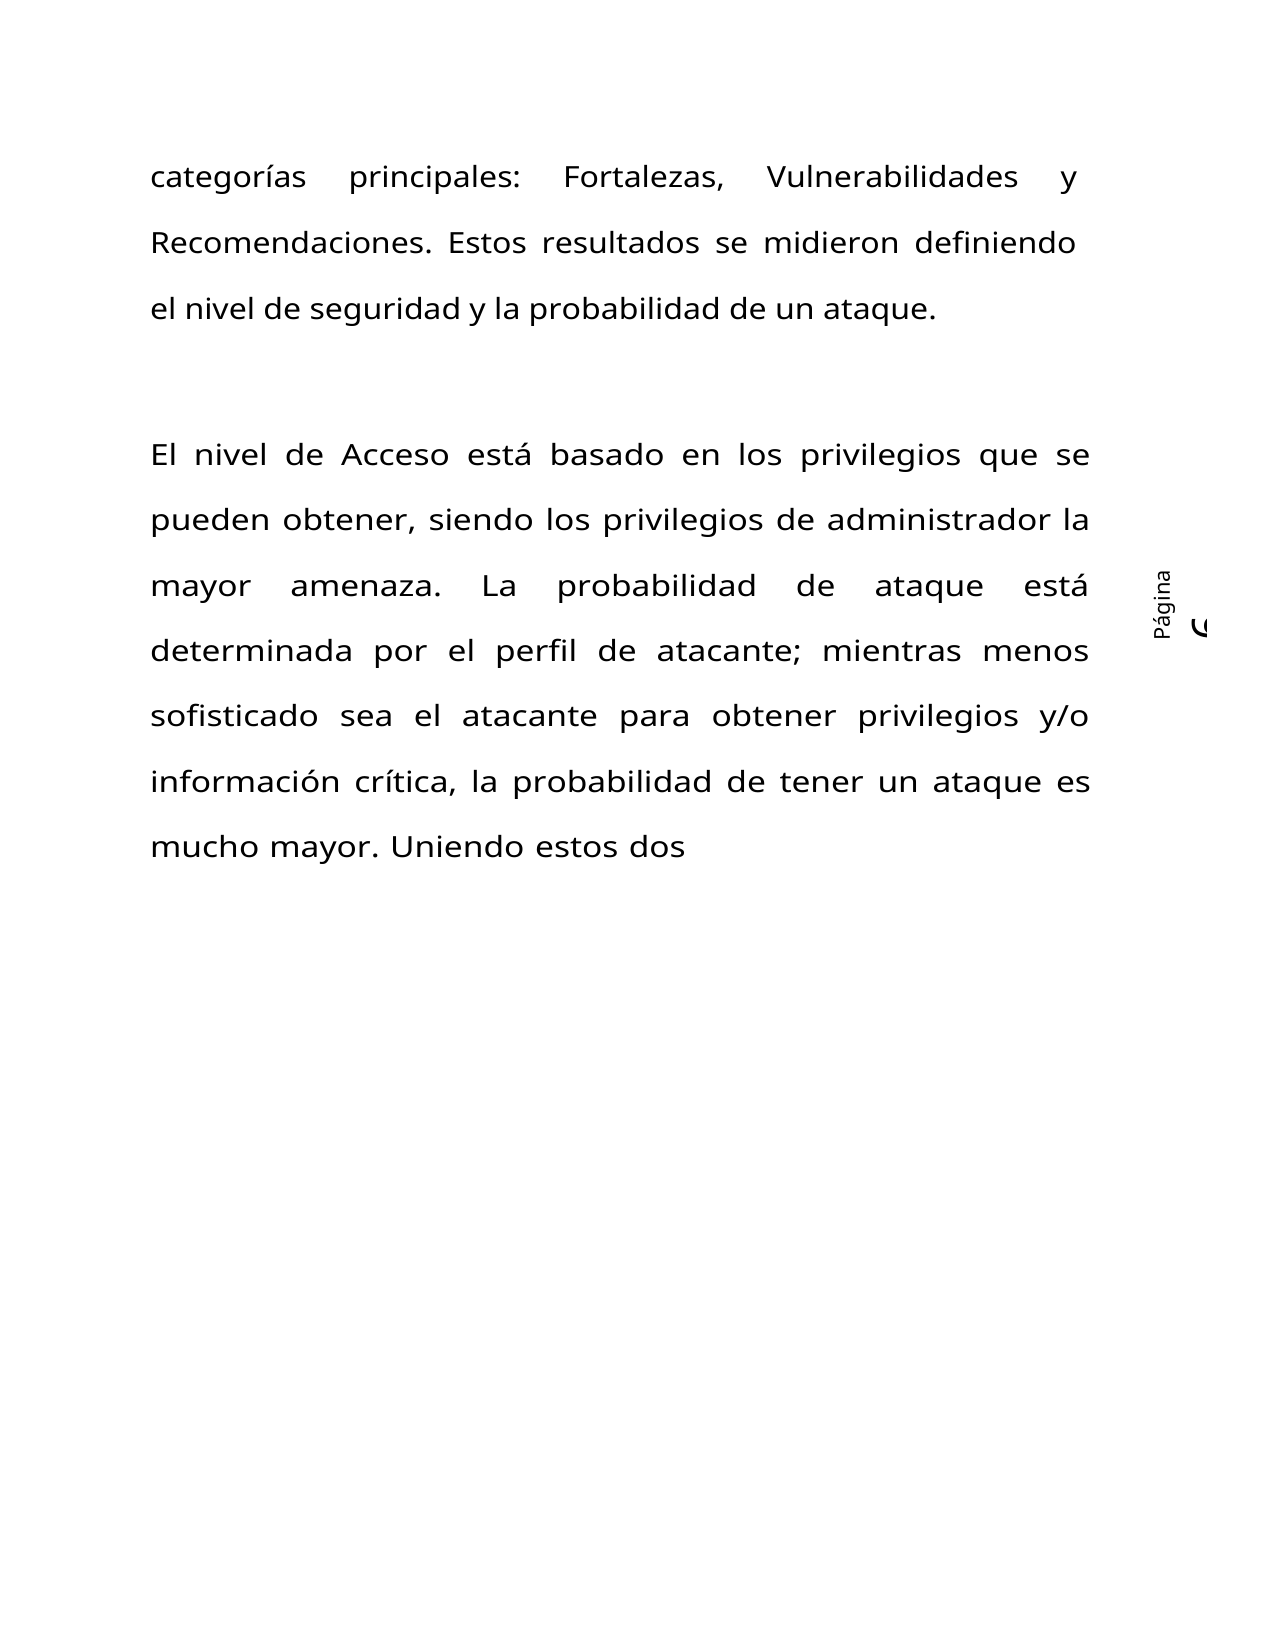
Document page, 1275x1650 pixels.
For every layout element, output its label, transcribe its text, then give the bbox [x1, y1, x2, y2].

text El nivel de Acceso está basado en los privilegios que se pueden obtener, siendo los privilegios de administrador la mayor amenaza. La probabilidad de ataque está determinada por el perfil de atacante; mientras menos sofisticado sea el atacante para obtener privilegios y/o información crítica, la probabilidad de tener un ataque es mucho mayor. Uniendo estos dos [150, 434, 1091, 866]
picture [1133, 297, 1220, 641]
text Los resultados de la prueba están divididos en tres categorías principales: Fortalezas, Vulnerabilidades y Recomendaciones. Estos resultados se midieron definiendo el nivel de seguridad y la probabilidad de un ataque. [150, 156, 1078, 328]
